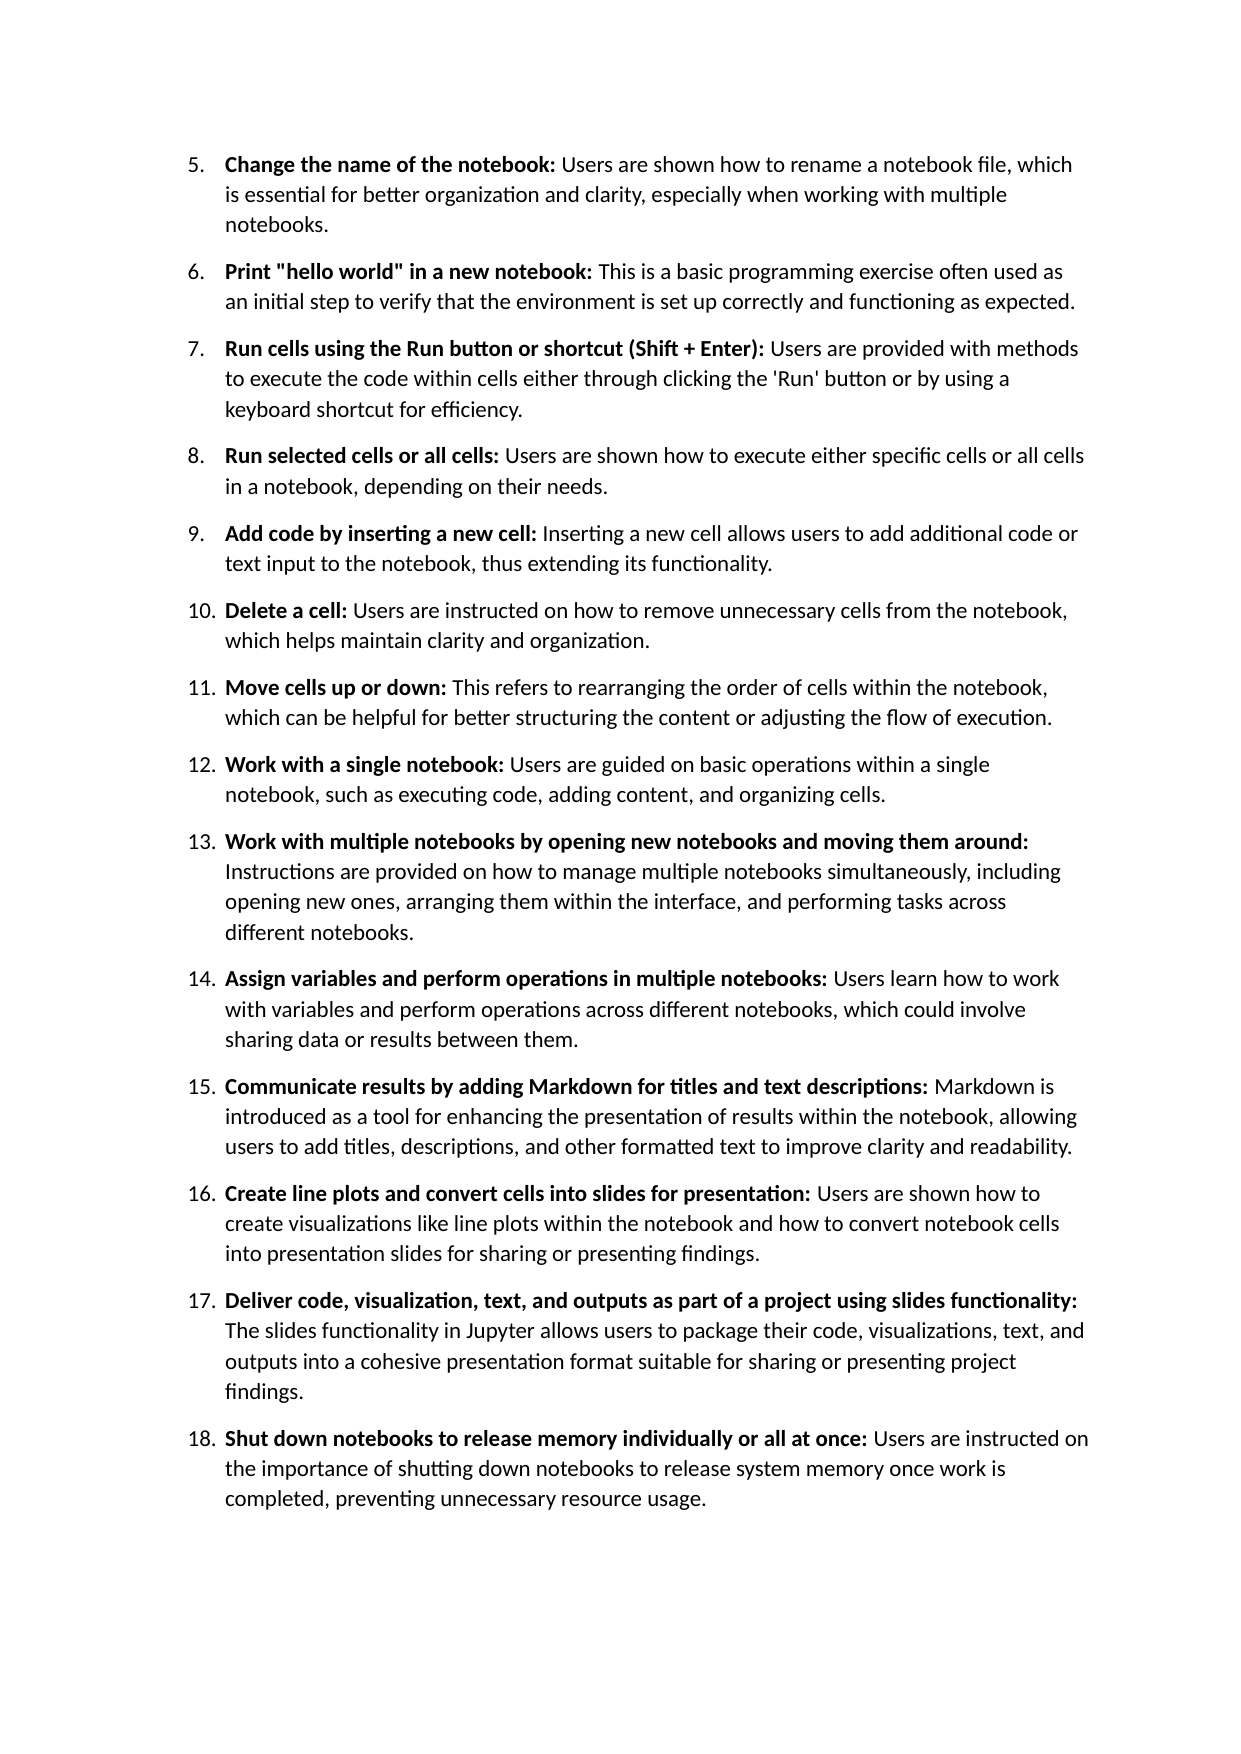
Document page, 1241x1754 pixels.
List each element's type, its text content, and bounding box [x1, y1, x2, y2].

list Assign variables and perform operations in multiple notebooks: Users learn how to work with variables and perform operations across different notebooks, which could involve sharing data or results between them. [187, 964, 1090, 1053]
list Communicate results by adding Markdown for titles and text descriptions: Markdown is introduced as a tool for enhancing the presentation of results within the notebook, allowing users to add titles, descriptions, and other formatted text to improve clarity and readability. [187, 1072, 1090, 1160]
list Create line plots and convert cells into slides for presentation: Users are shown how to create visualizations like line plots within the notebook and how to convert notebook cells into presentation slides for sharing or presenting findings. [187, 1179, 1090, 1268]
list Delete a cell: Users are instructed on how to remove unnecessary cells from the notebook, which helps maintain clarity and organization. [187, 596, 1090, 654]
list Work with a single notebook: Users are guided on basic operations within a single notebook, such as executing code, adding content, and organizing cells. [187, 750, 1090, 808]
list Shut down notebooks to release memory individually or all at once: Users are instructed on the importance of shutting down notebooks to release system memory once work is completed, preventing unnecessary resource usage. [187, 1424, 1090, 1512]
list Work with multiple notebooks by opening new notebooks and moving them around: Instructions are provided on how to manage multiple notebooks simultaneously, including opening new ones, arranging them within the interface, and performing tasks across different notebooks. [187, 827, 1090, 946]
list Run cells using the Run button or shortcut (Shift + Enter): Users are provided with methods to execute the code within cells either through clicking the 'Run' button or by using a keyboard shortcut for efficiency. [187, 334, 1090, 423]
list Move cells up or down: This refers to rearranging the order of cells within the notebook, which can be helpful for better structuring the content or adjusting the flow of execution. [187, 673, 1090, 731]
list Print "hello world" in a new notebook: This is a basic programming exercise often used as an initial step to verify that the environment is set up correctly and functioning as expected. [187, 257, 1090, 316]
list Run selected cells or all cells: Users are shown how to execute either specific cells or all cells in a notebook, depending on their needs. [187, 442, 1090, 500]
list Deliver code, visualization, text, and outputs as part of a project using slides functionality: The slides functionality in Jupyter allows users to package their code, visualizations, text, and outputs into a cohesive presentation format suitable for sharing or presenting project findings. [187, 1286, 1090, 1405]
list Add code by inserting a new cell: Inserting a new cell allows users to add additional code or text input to the notebook, thus extending its functionality. [187, 519, 1090, 577]
list Change the name of the notebook: Users are shown how to rename a notebook file, which is essential for better organization and clarity, especially when working with multiple notebooks. [187, 150, 1090, 238]
